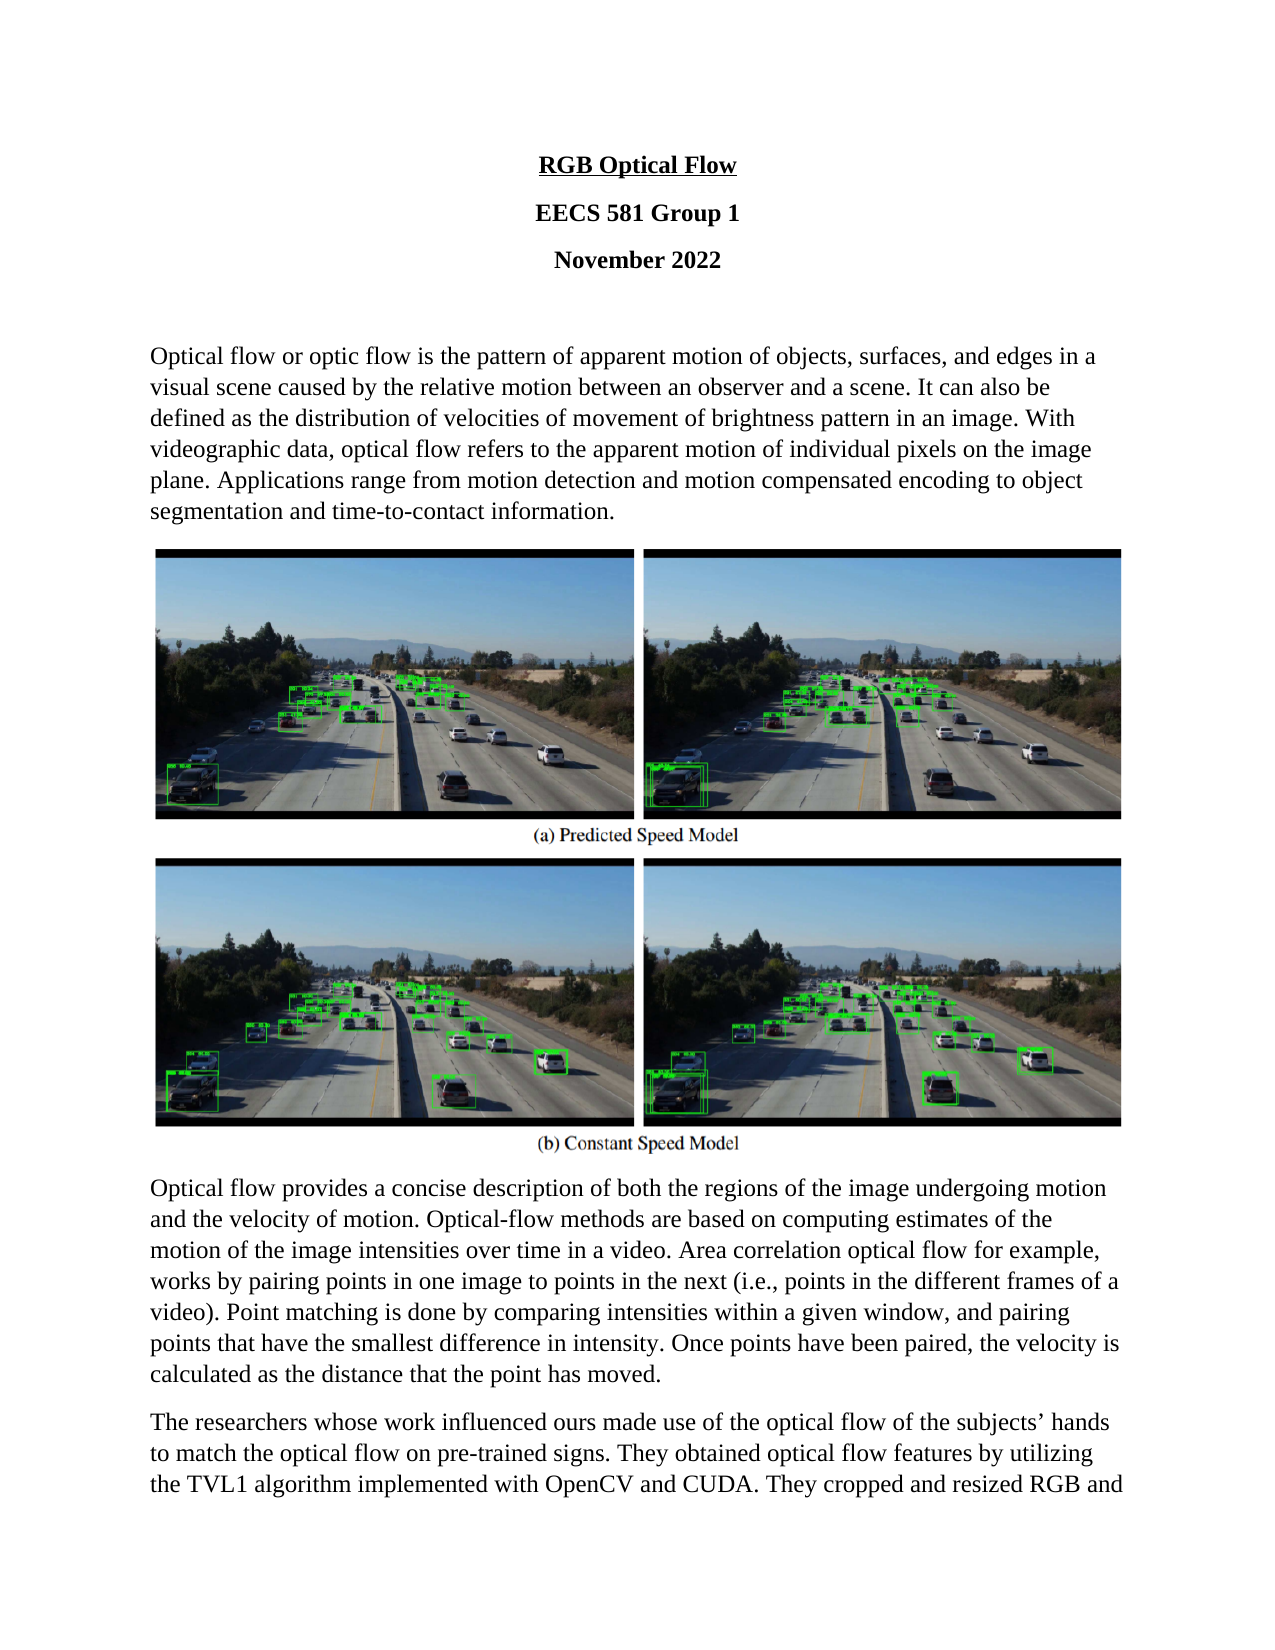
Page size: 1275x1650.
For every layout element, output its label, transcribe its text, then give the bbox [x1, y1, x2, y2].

text November 2022 [150, 245, 1125, 274]
text RGB Optical Flow [150, 150, 1125, 179]
text Optical flow or optic flow is the pattern of apparent motion of objects, surfaces, and edges in a visual scene caused by the relative motion between an observer and a scene. It can also be defined as the distribution of velocities of movement of brightness pattern in an image. With videographic data, optical flow refers to the apparent motion of individual pixels on the image plane. Applications range from motion detection and motion compensated encoding to object segmentation and time-to-contact information. [150, 341, 1125, 525]
text EECS 581 Group 1 [150, 198, 1125, 226]
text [150, 1407, 1125, 1497]
picture [150, 543, 1125, 1154]
text Optical flow provides a concise description of both the regions of the image undergoing motion and the velocity of motion. Optical-flow methods are based on computing estimates of the motion of the image intensities over time in a video. Area correlation optical flow for example, works by pairing points in one image to points in the next (i.e., points in the different frames of a video). Point matching is done by comparing intensities within a given window, and pairing points that have the smallest difference in intensity. Once points have been paired, the velocity is calculated as the distance that the point has moved. [150, 1173, 1125, 1388]
